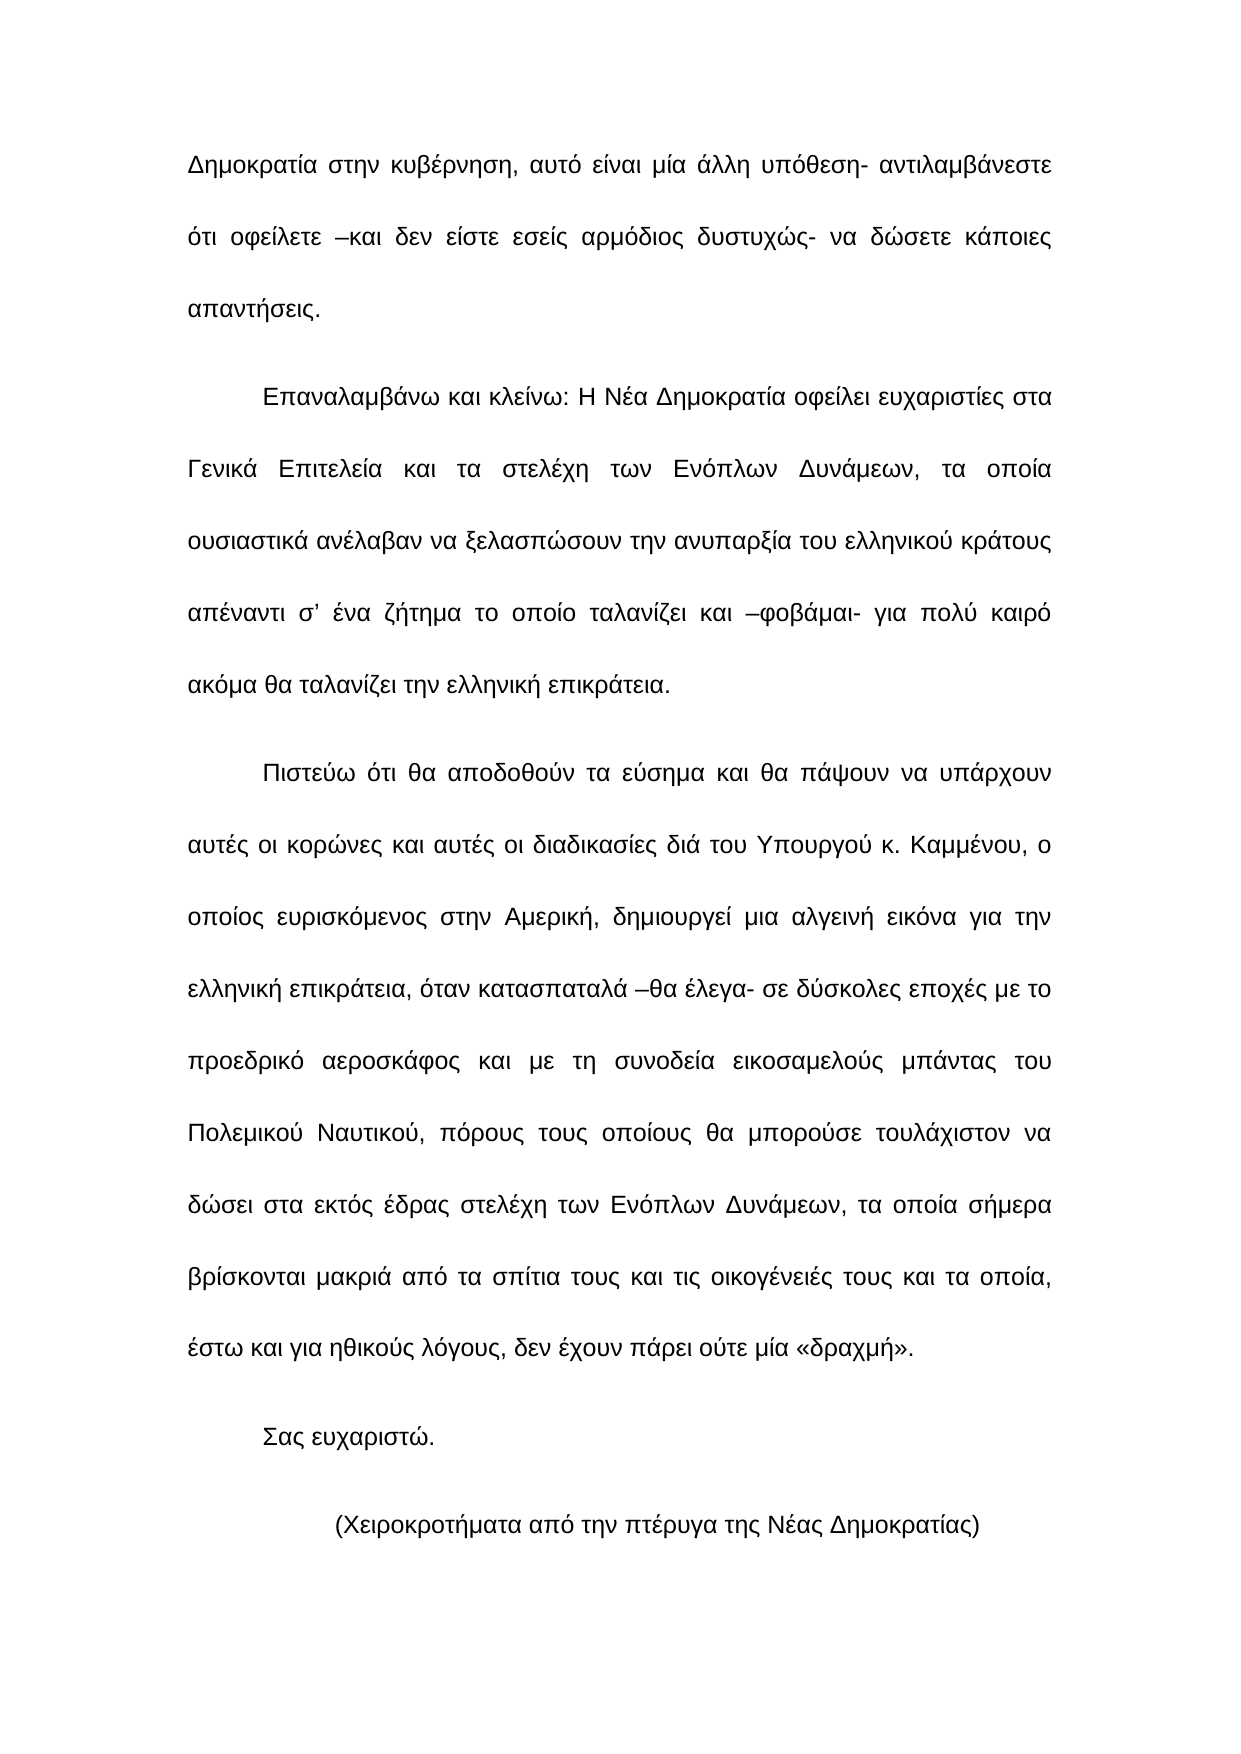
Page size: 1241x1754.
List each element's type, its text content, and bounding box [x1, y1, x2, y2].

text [187, 150, 1053, 322]
text (Χειροκροτήματα από την πτέρυγα της Νέας Δημοκρατίας) [187, 1510, 1053, 1539]
text Επαναλαμβάνω και κλείνω: H Νέα Δημοκρατία οφείλει ευχαριστίες στα Γενικά Επιτελεία και τα στελέχη των Ενόπλων Δυνάμεων, τα οποία ουσιαστικά ανέλαβαν να ξελασπώσουν την ανυπαρξία του ελληνικού κράτους απέναντι σ’ ένα ζήτημα το οποίο ταλανίζει και –φοβάμαι- για πολύ καιρό ακόμα θα ταλανίζει την ελληνική επικράτεια. [187, 382, 1053, 698]
text Πιστεύω ότι θα αποδοθούν τα εύσημα και θα πάψουν να υπάρχουν αυτές οι κορώνες και αυτές οι διαδικασίες διά του Υπουργού κ. Καμμένου, ο οποίος ευρισκόμενος στην Αμερική, δημιουργεί μια αλγεινή εικόνα για την ελληνική επικράτεια, όταν κατασπαταλά –θα έλεγα- σε δύσκολες εποχές με το προεδρικό αεροσκάφος και με τη συνοδεία εικοσαμελούς μπάντας του Πολεμικού Ναυτικού, πόρους τους οποίους θα μπορούσε τουλάχιστον να δώσει στα εκτός έδρας στελέχη των Ενόπλων Δυνάμεων, τα οποία σήμερα βρίσκονται μακριά από τα σπίτια τους και τις οικογένειές τους και τα οποία, έστω και για ηθικούς λόγους, δεν έχουν πάρει ούτε μία «δραχμή». [187, 758, 1053, 1362]
text Σας ευχαριστώ. [187, 1422, 1053, 1451]
